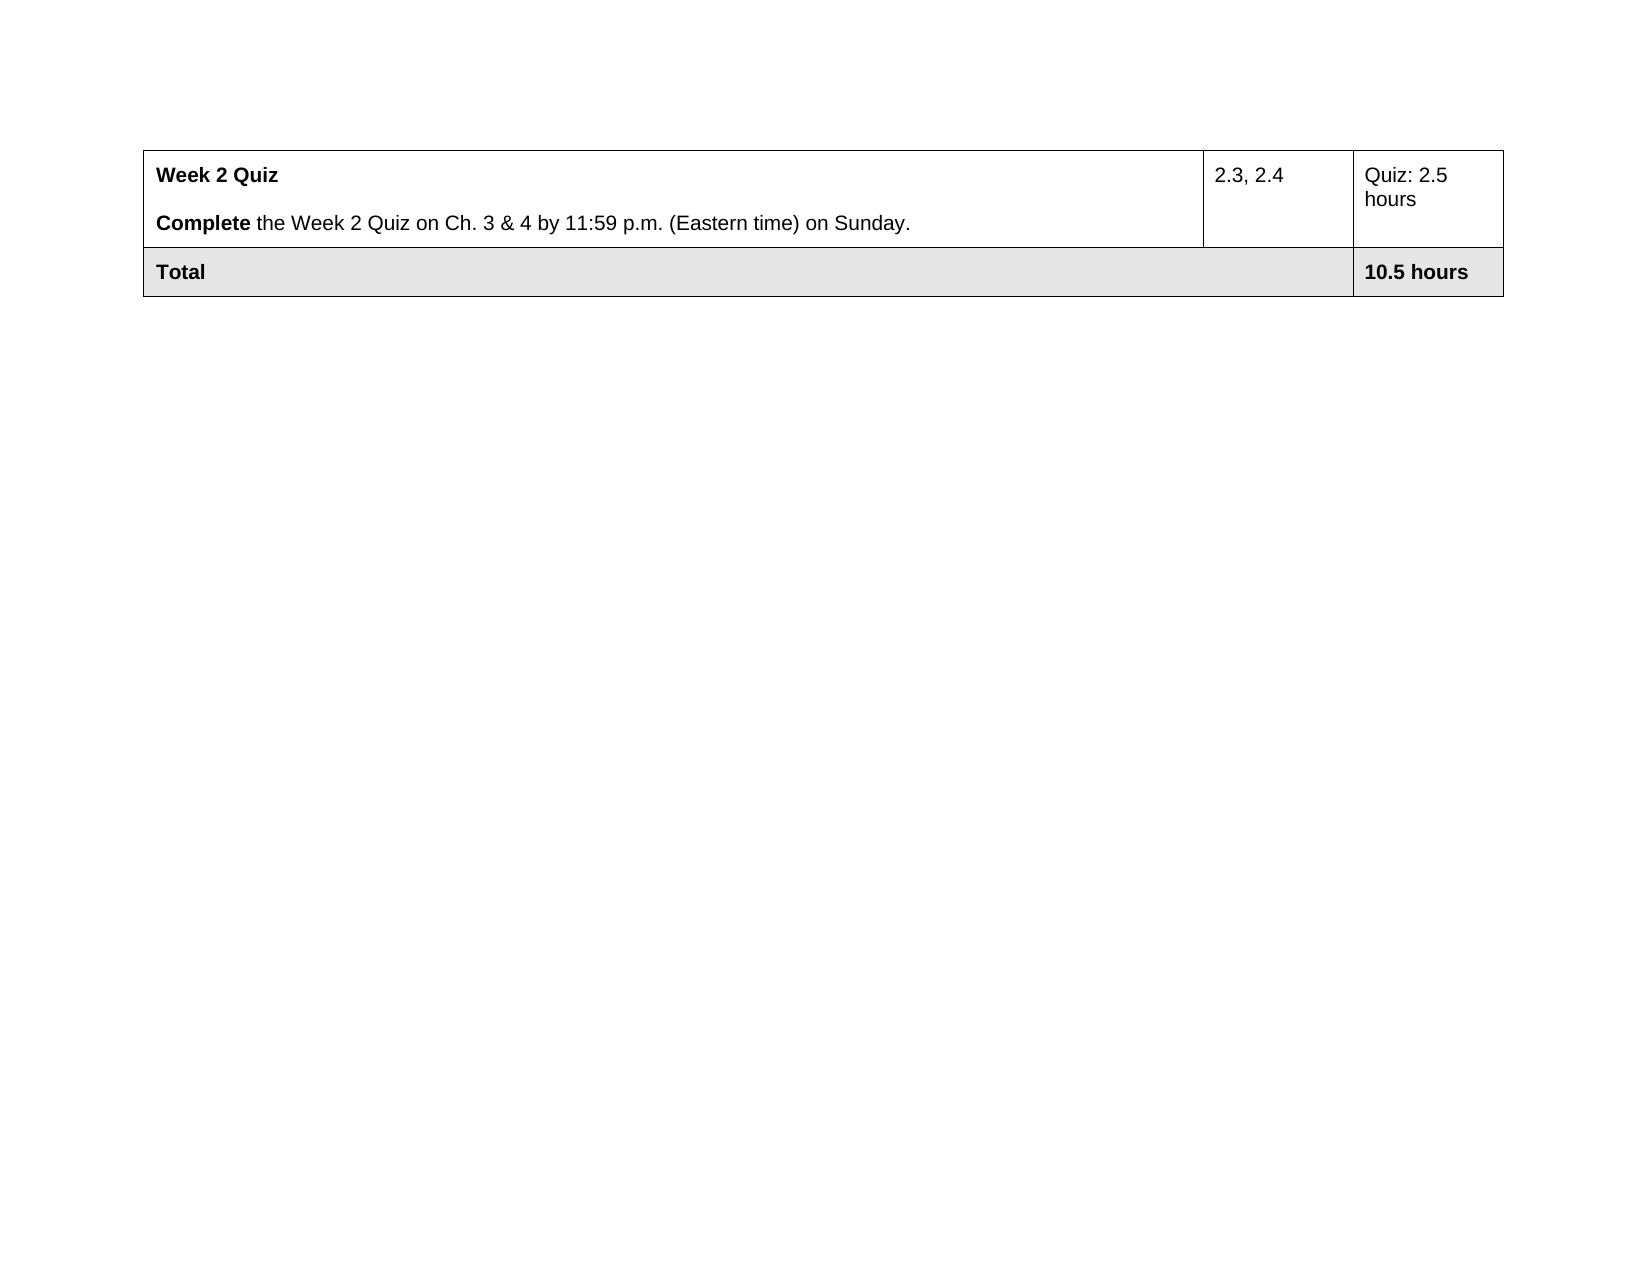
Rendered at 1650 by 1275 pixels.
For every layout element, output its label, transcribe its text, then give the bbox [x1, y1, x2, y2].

table_cell [294, 248, 1203, 296]
table_cell 2.3, 2.4 [1204, 151, 1353, 247]
table_cell [1203, 248, 1353, 296]
table_cell Quiz: 2.5 hours [1354, 151, 1503, 247]
table_cell 10.5 hours [1354, 248, 1503, 296]
table_cell Week 2 Quiz Complete the Week 2 Quiz on Ch. 3 & 4 by 11:59 p.m. (Eastern time) on Sunday. [144, 151, 1203, 247]
table_cell Total [144, 248, 294, 296]
